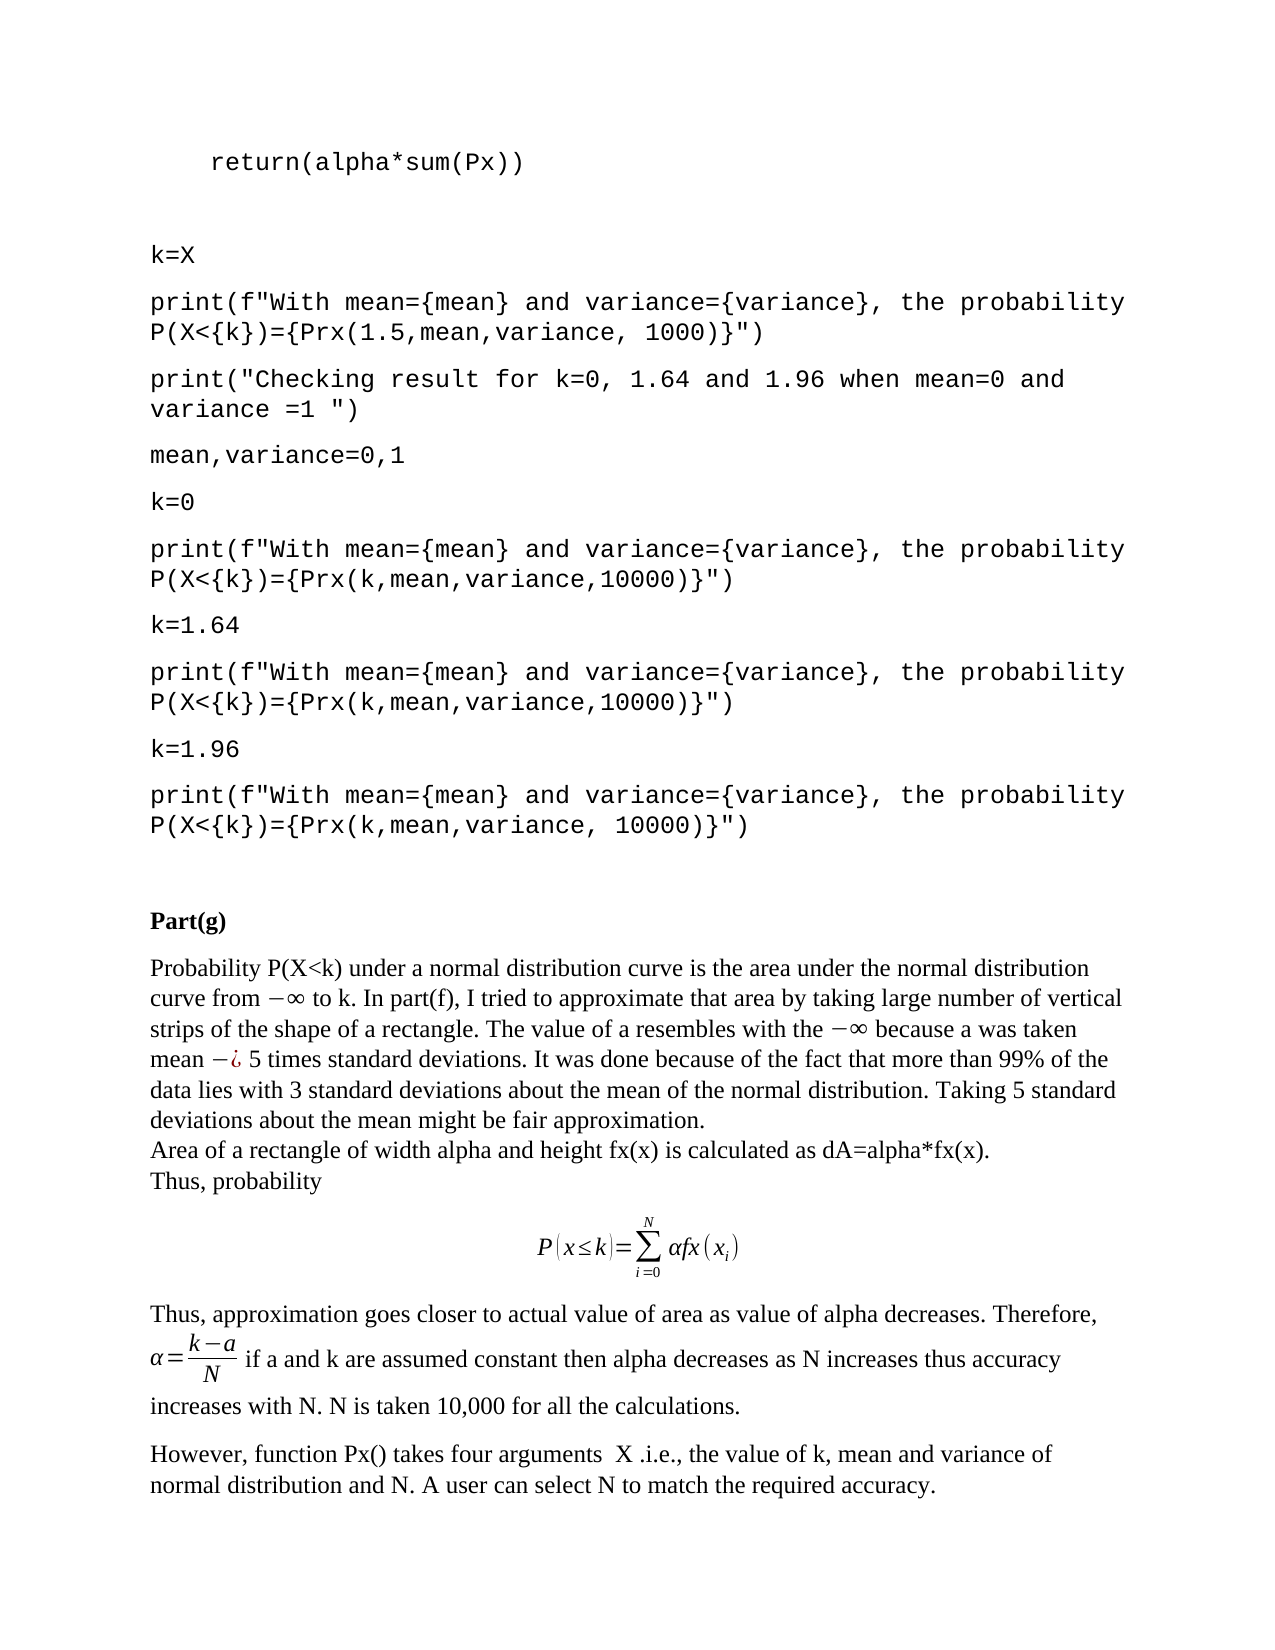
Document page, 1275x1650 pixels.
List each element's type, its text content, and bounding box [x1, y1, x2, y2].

text print(f"With mean={mean} and variance={variance}, the probability P(X<{k})={Prx(k,mean,variance,10000)}") [150, 536, 1125, 595]
text mean,variance=0,1 [150, 443, 1125, 471]
text k=1.64 [150, 613, 1125, 641]
text k=0 [150, 490, 1125, 518]
text print(f"With mean={mean} and variance={variance}, the probability P(X<{k})={Prx(1.5,mean,variance, 1000)}") [150, 290, 1125, 348]
text Thus, approximation goes closer to actual value of area as value of alpha decreases. Therefore, if a and k are assumed constant then alpha decreases as N increases thus accuracy increases with N. N is taken 10,000 for all the calculations. [150, 1299, 1125, 1420]
text print(f"With mean={mean} and variance={variance}, the probability P(X<{k})={Prx(k,mean,variance,10000)}") [150, 660, 1125, 718]
text k=1.96 [150, 736, 1125, 765]
text However, function Px() takes four arguments X .i.e., the value of k, mean and variance of normal distribution and N. A user can select N to match the required accuracy. [150, 1439, 1125, 1498]
text print(f"With mean={mean} and variance={variance}, the probability P(X<{k})={Prx(k,mean,variance, 10000)}") [150, 783, 1125, 841]
text k=X [150, 243, 1125, 271]
text Part(g) [150, 906, 1125, 935]
text return(alpha*sum(Px)) [150, 150, 1125, 178]
text Probability P(X<k) under a normal distribution curve is the area under the normal distribution curve from to k. In part(f), I tried to approximate that area by taking large number of vertical strips of the shape of a rectangle. The value of a resembles with the because a was taken mean 5 times standard deviations. It was done because of the fact that more than 99% of the data lies with 3 standard deviations about the mean of the normal distribution. Taking 5 standard deviations about the mean might be fair approximation. Area of a rectangle of width alpha and height fx(x) is calculated as dA=alpha*fx(x). Thus, probability [150, 953, 1125, 1195]
text print("Checking result for k=0, 1.64 and 1.96 when mean=0 and variance =1 ") [150, 366, 1125, 425]
